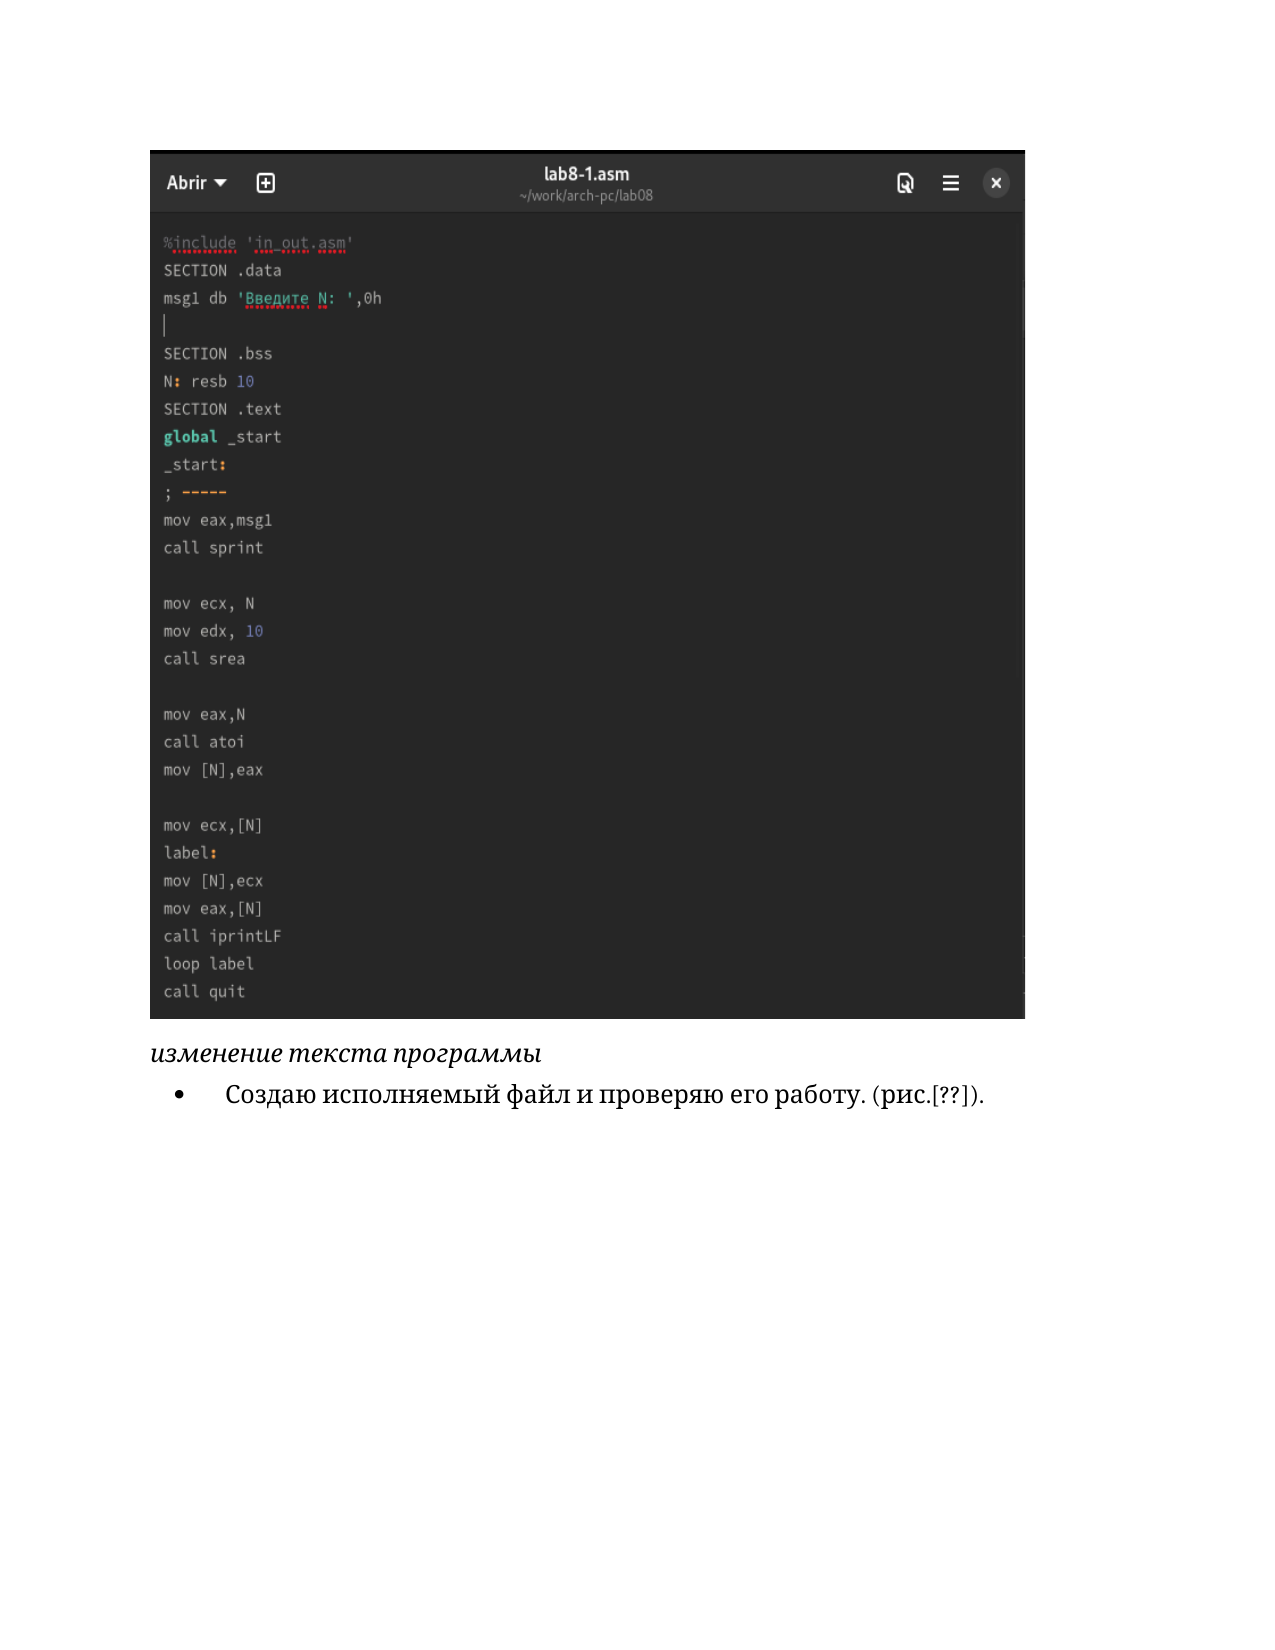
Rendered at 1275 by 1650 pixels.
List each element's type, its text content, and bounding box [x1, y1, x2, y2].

picture [150, 150, 1025, 1019]
text изменение текста программы [150, 1039, 1125, 1068]
list Создаю исполняемый файл и проверяю его работу. (рис.[??]). [175, 1081, 1125, 1109]
